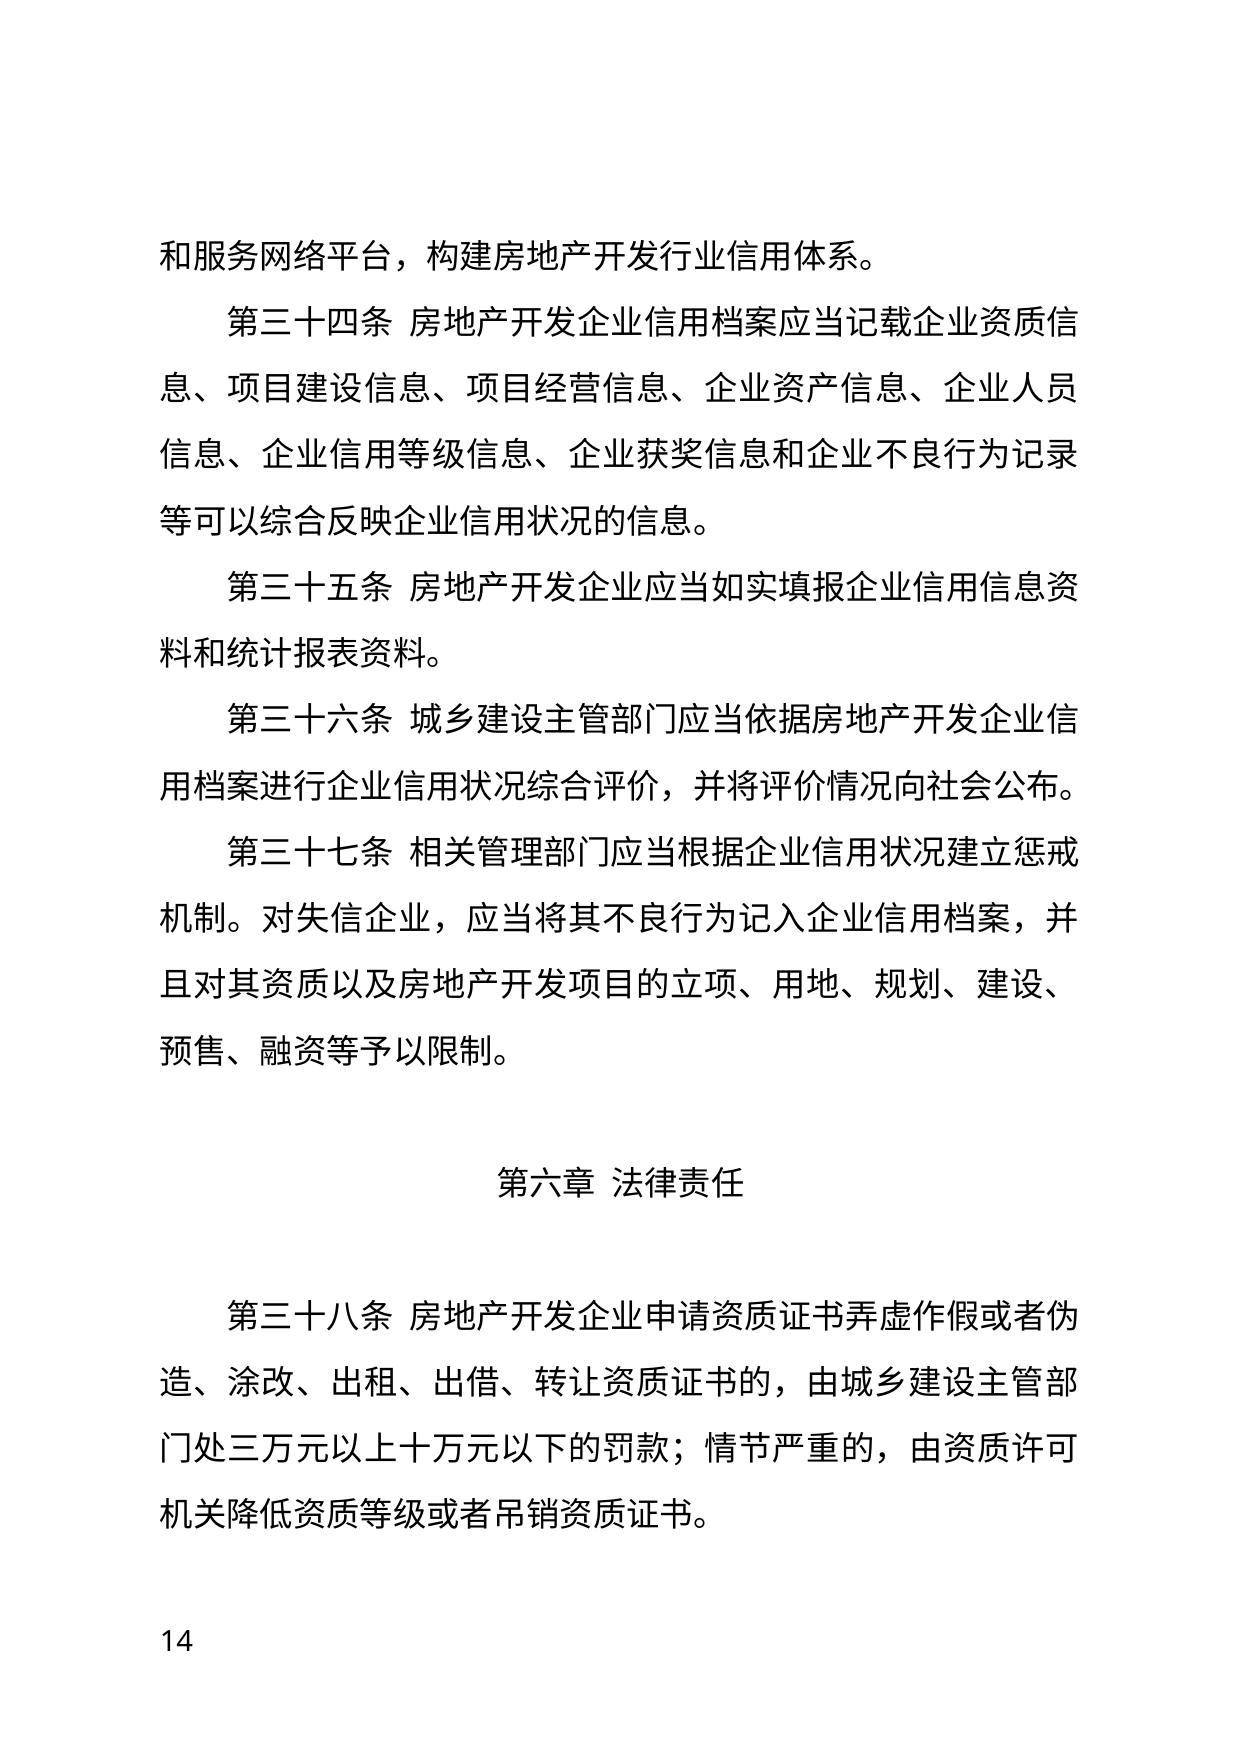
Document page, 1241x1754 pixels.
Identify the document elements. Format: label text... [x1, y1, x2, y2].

text 第三十六条 城乡建设主管部门应当依据房地产开发企业信用档案进行企业信用状况综合评价，并将评价情况向社会公布。 [159, 684, 1081, 817]
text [159, 220, 1081, 287]
text 第三十五条 房地产开发企业应当如实填报企业信用信息资料和统计报表资料。 [159, 552, 1081, 684]
text 第三十八条 房地产开发企业申请资质证书弄虚作假或者伪造、涂改、出租、出借、转让资质证书的，由城乡建设主管部门处三万元以上十万元以下的罚款；情节严重的，由资质许可机关降低资质等级或者吊销资质证书。 [159, 1280, 1081, 1545]
text 第三十四条 房地产开发企业信用档案应当记载企业资质信息、项目建设信息、项目经营信息、企业资产信息、企业人员信息、企业信用等级信息、企业获奖信息和企业不良行为记录等可以综合反映企业信用状况的信息。 [159, 287, 1081, 552]
text 第六章 法律责任 [159, 1148, 1081, 1214]
text 第三十七条 相关管理部门应当根据企业信用状况建立惩戒机制。对失信企业，应当将其不良行为记入企业信用档案，并且对其资质以及房地产开发项目的立项、用地、规划、建设、预售、融资等予以限制。 [159, 817, 1081, 1082]
